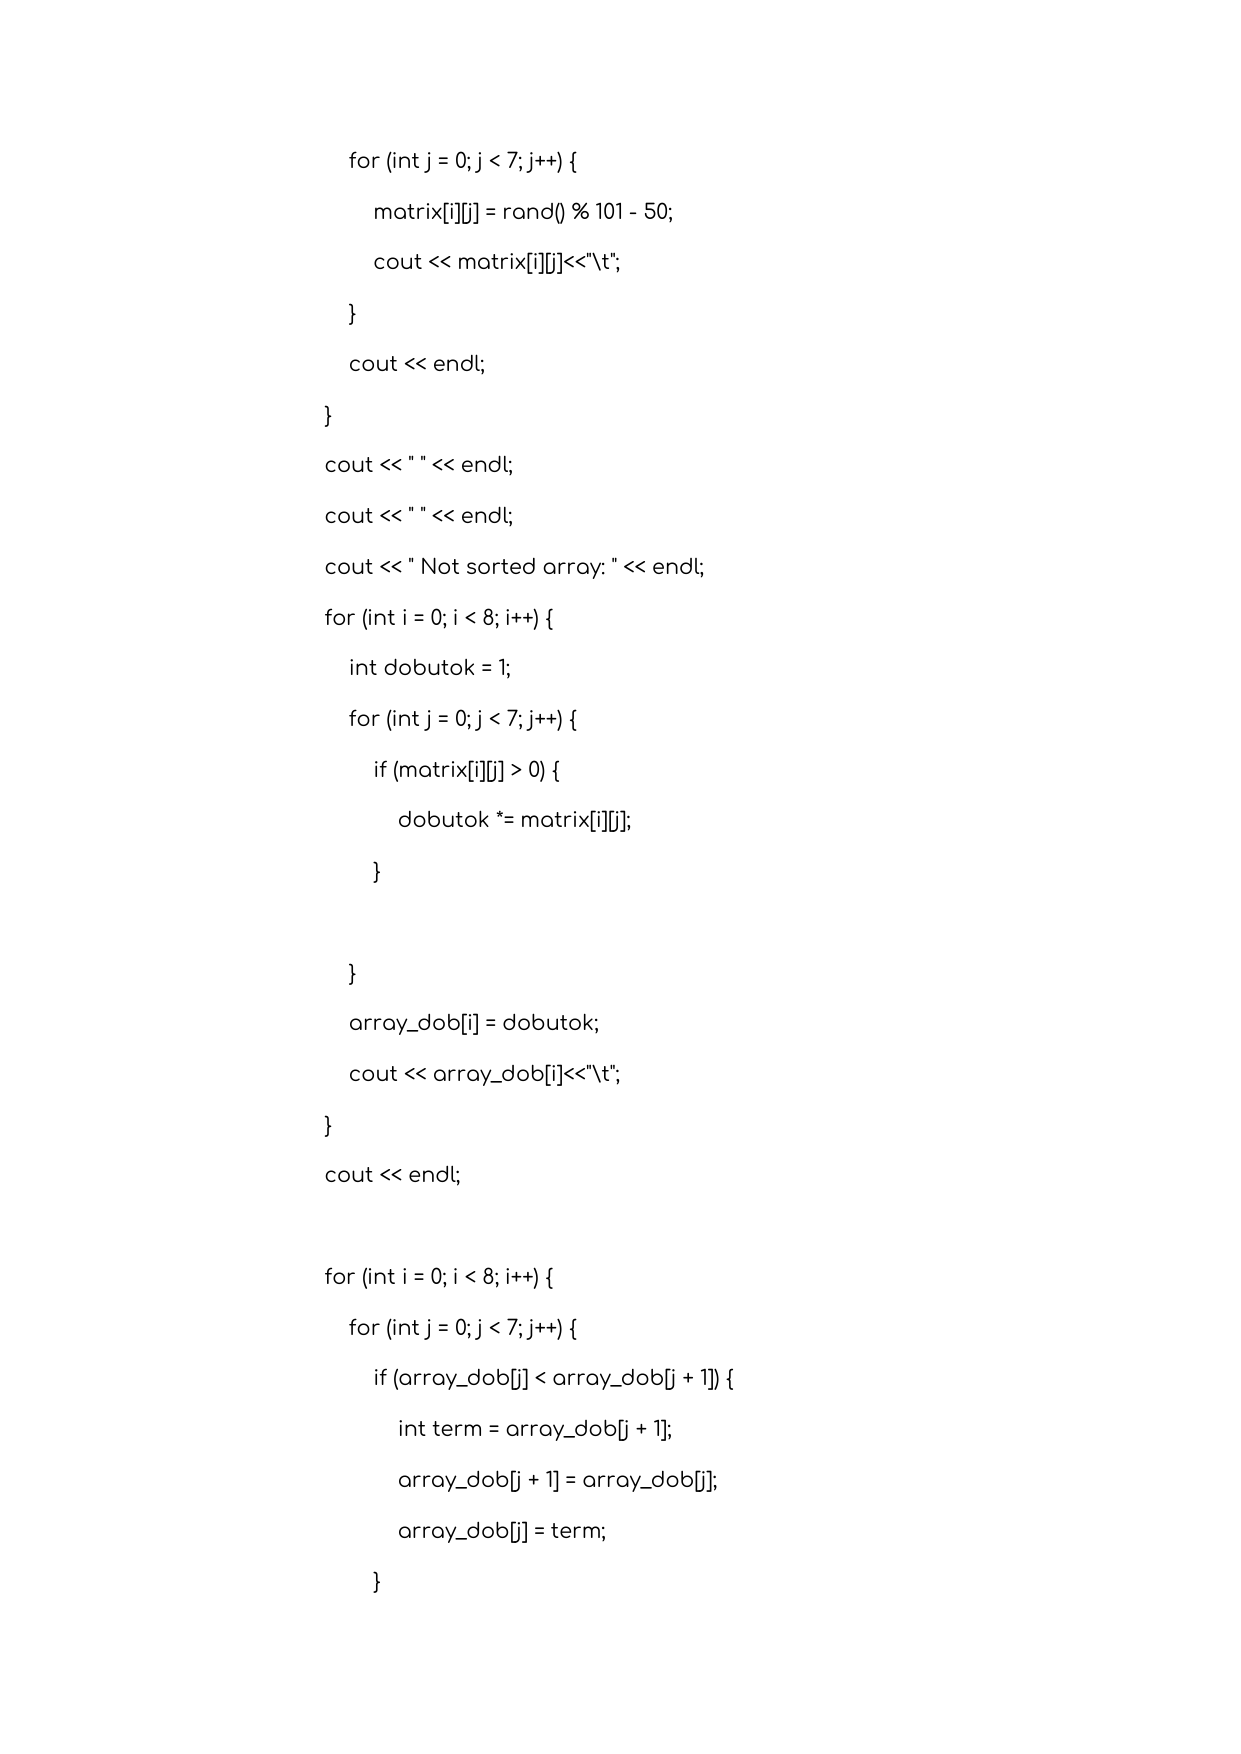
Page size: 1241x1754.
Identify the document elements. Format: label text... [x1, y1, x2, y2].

text cout << array_dob[i]<<"\t"; [300, 1063, 1090, 1086]
text matrix[i][j] = rand() % 101 - 50; [300, 201, 1090, 224]
text } [300, 962, 1090, 985]
text array_dob[j + 1] = array_dob[j]; [300, 1469, 1090, 1492]
text for (int i = 0; i < 8; i++) { [300, 1266, 1090, 1289]
text } [300, 1114, 1090, 1137]
text array_dob[j] = term; [300, 1520, 1090, 1543]
text } [300, 860, 1090, 883]
text dobutok *= matrix[i][j]; [300, 809, 1090, 833]
text int dobutok = 1; [300, 657, 1090, 681]
text cout << endl; [300, 1164, 1090, 1188]
text array_dob[i] = dobutok; [300, 1012, 1090, 1036]
text int term = array_dob[j + 1]; [300, 1418, 1090, 1441]
text } [300, 1570, 1090, 1594]
text cout << matrix[i][j]<<"\t"; [300, 251, 1090, 275]
text } [300, 404, 1090, 427]
text for (int j = 0; j < 7; j++) { [300, 708, 1090, 731]
text for (int j = 0; j < 7; j++) { [300, 1317, 1090, 1340]
text for (int i = 0; i < 8; i++) { [300, 607, 1090, 630]
text } [300, 302, 1090, 325]
text cout << " Not sorted array: " << endl; [300, 556, 1090, 579]
text if (matrix[i][j] > 0) { [300, 759, 1090, 782]
text cout << " " << endl; [300, 454, 1090, 478]
text for (int j = 0; j < 7; j++) { [300, 150, 1090, 173]
text if (array_dob[j] < array_dob[j + 1]) { [300, 1367, 1090, 1391]
text cout << " " << endl; [300, 505, 1090, 528]
text cout << endl; [300, 353, 1090, 376]
